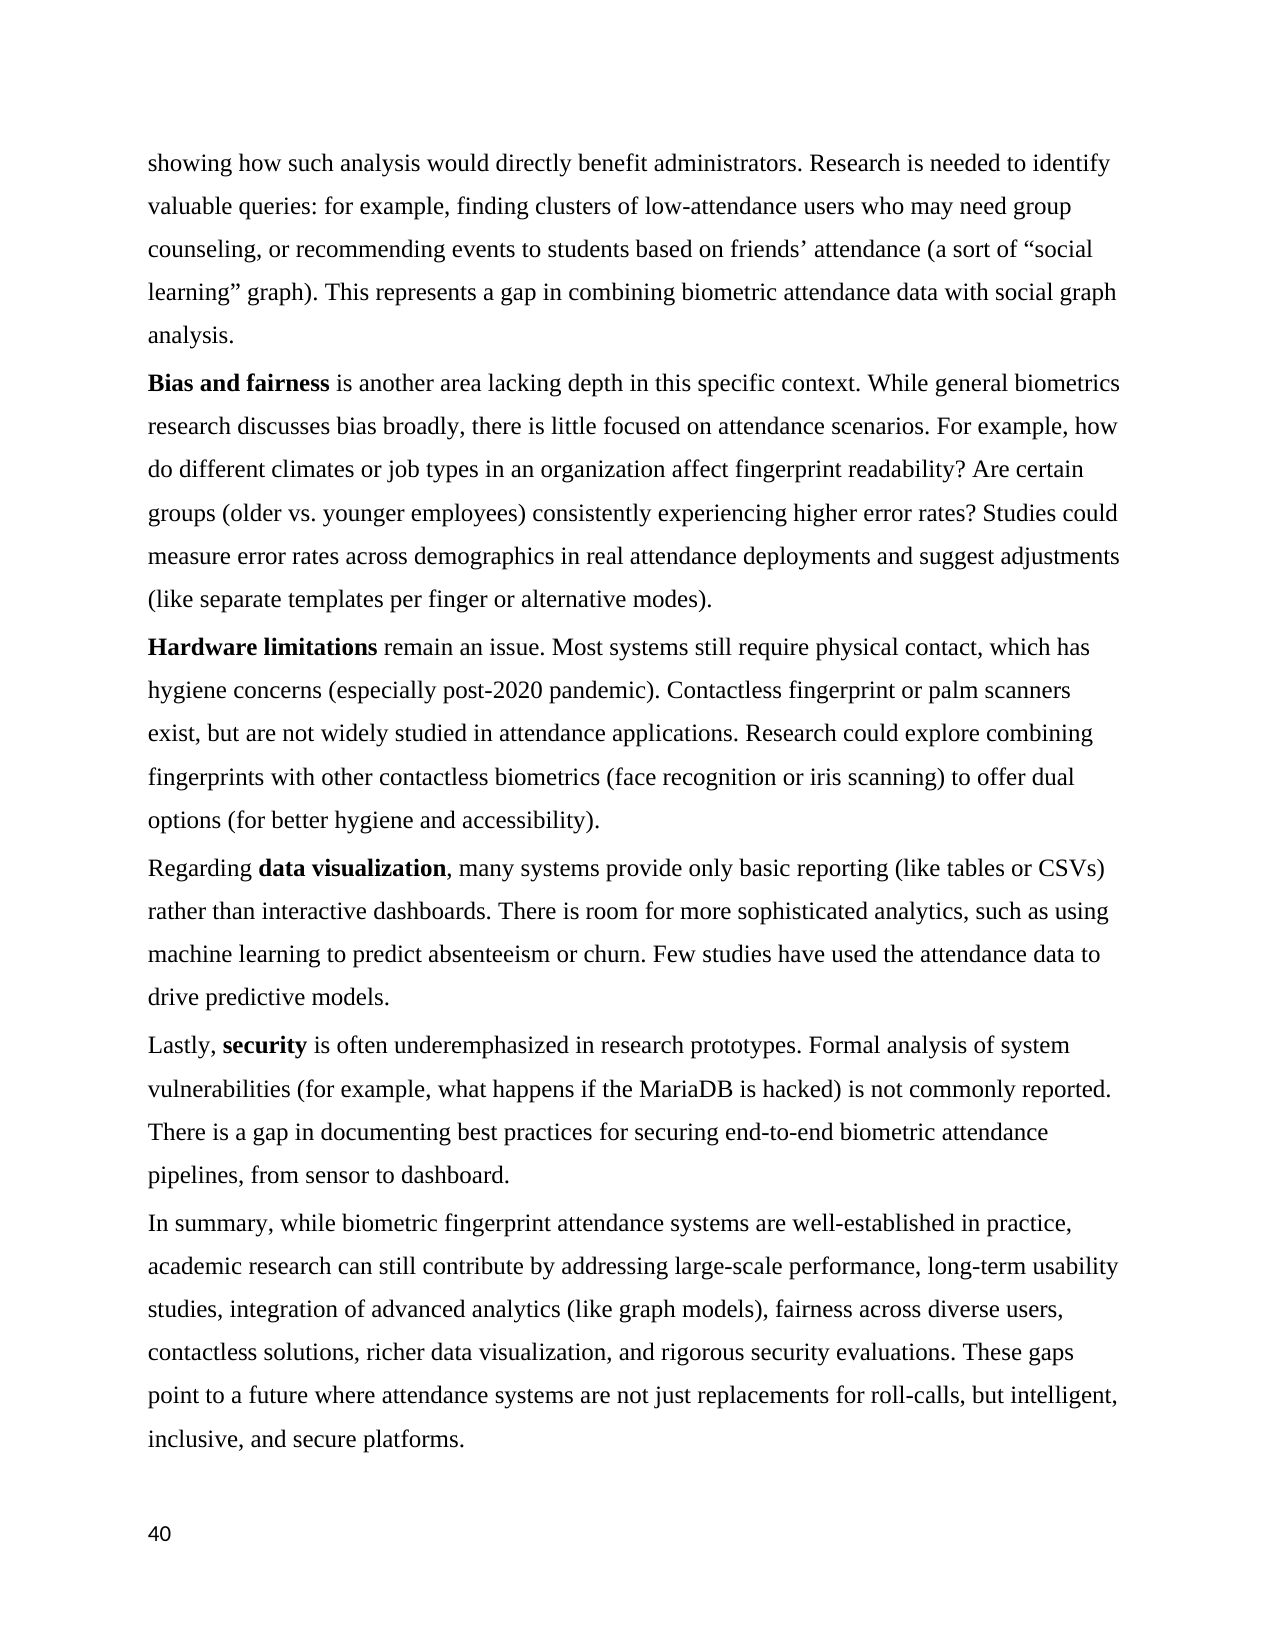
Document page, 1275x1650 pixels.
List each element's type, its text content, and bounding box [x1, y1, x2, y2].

text Regarding data visualization, many systems provide only basic reporting (like tables or CSVs) rather than interactive dashboards. There is room for more sophisticated analytics, such as using machine learning to predict absenteeism or churn. Few studies have used the attendance data to drive predictive models. [148, 853, 1127, 1011]
text Lastly, security is often underemphasized in research prototypes. Formal analysis of system vulnerabilities (for example, what happens if the MariaDB is hacked) is not commonly reported. There is a gap in documenting best practices for securing end-to-end biometric attendance pipelines, from sensor to dashboard. [148, 1031, 1127, 1189]
text Bias and fairness is another area lacking depth in this specific context. While general biometrics research discusses bias broadly, there is little focused on attendance scenarios. For example, how do different climates or job types in an organization affect fingerprint readability? Are certain groups (older vs. younger employees) consistently experiencing higher error rates? Studies could measure error rates across demographics in real attendance deployments and suggest adjustments (like separate templates per finger or alternative modes). [148, 368, 1127, 613]
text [148, 148, 1127, 349]
text In summary, while biometric fingerprint attendance systems are well-established in practice, academic research can still contribute by addressing large-scale performance, long-term usability studies, integration of advanced analytics (like graph models), fairness across diverse users, contactless solutions, richer data visualization, and rigorous security evaluations. These gaps point to a future where attendance systems are not just replacements for roll-calls, but intelligent, inclusive, and secure platforms. [148, 1208, 1127, 1452]
text Hardware limitations remain an issue. Most systems still require physical contact, which has hygiene concerns (especially post-2020 pandemic). Contactless fingerprint or palm scanners exist, but are not widely studied in attendance applications. Research could explore combining fingerprints with other contactless biometrics (face recognition or iris scanning) to offer dual options (for better hygiene and accessibility). [148, 632, 1127, 833]
